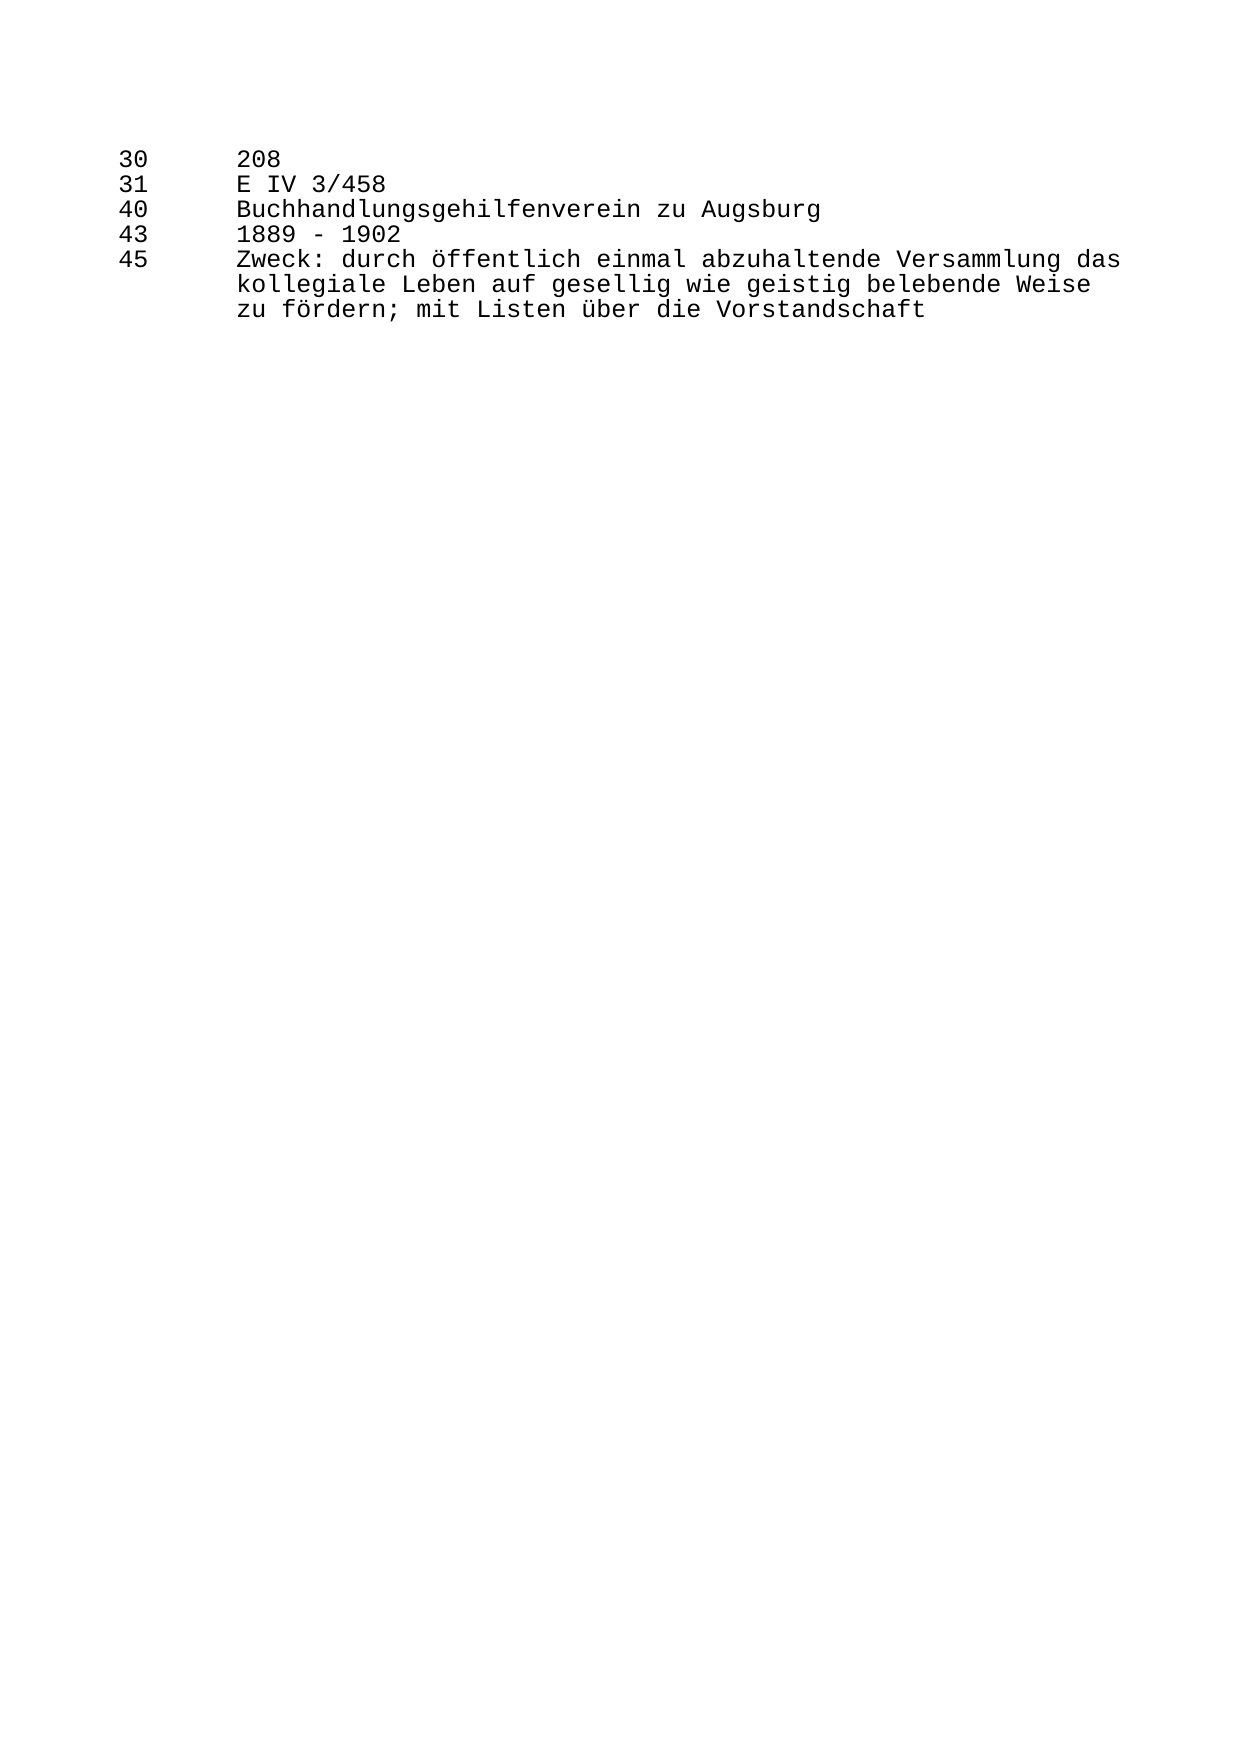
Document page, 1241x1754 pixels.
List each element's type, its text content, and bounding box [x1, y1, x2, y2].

text 40 k[1{Buchhandlungsgehilfenverein} zu 2{o[Augsburg]o}]k [118, 198, 1122, 223]
text 43 1889 - 1902 [118, 223, 1122, 248]
text 45 Zweck: durch öffentlich einmal abzuhaltende Versammlung das kollegiale Leben auf gesellig wie geistig belebende Weise zu fördern; mit Listen über die Vorstandschaft [118, 248, 1122, 323]
text 30 208 [118, 148, 1122, 173]
text 31 E IV 3/458 [118, 173, 1122, 198]
